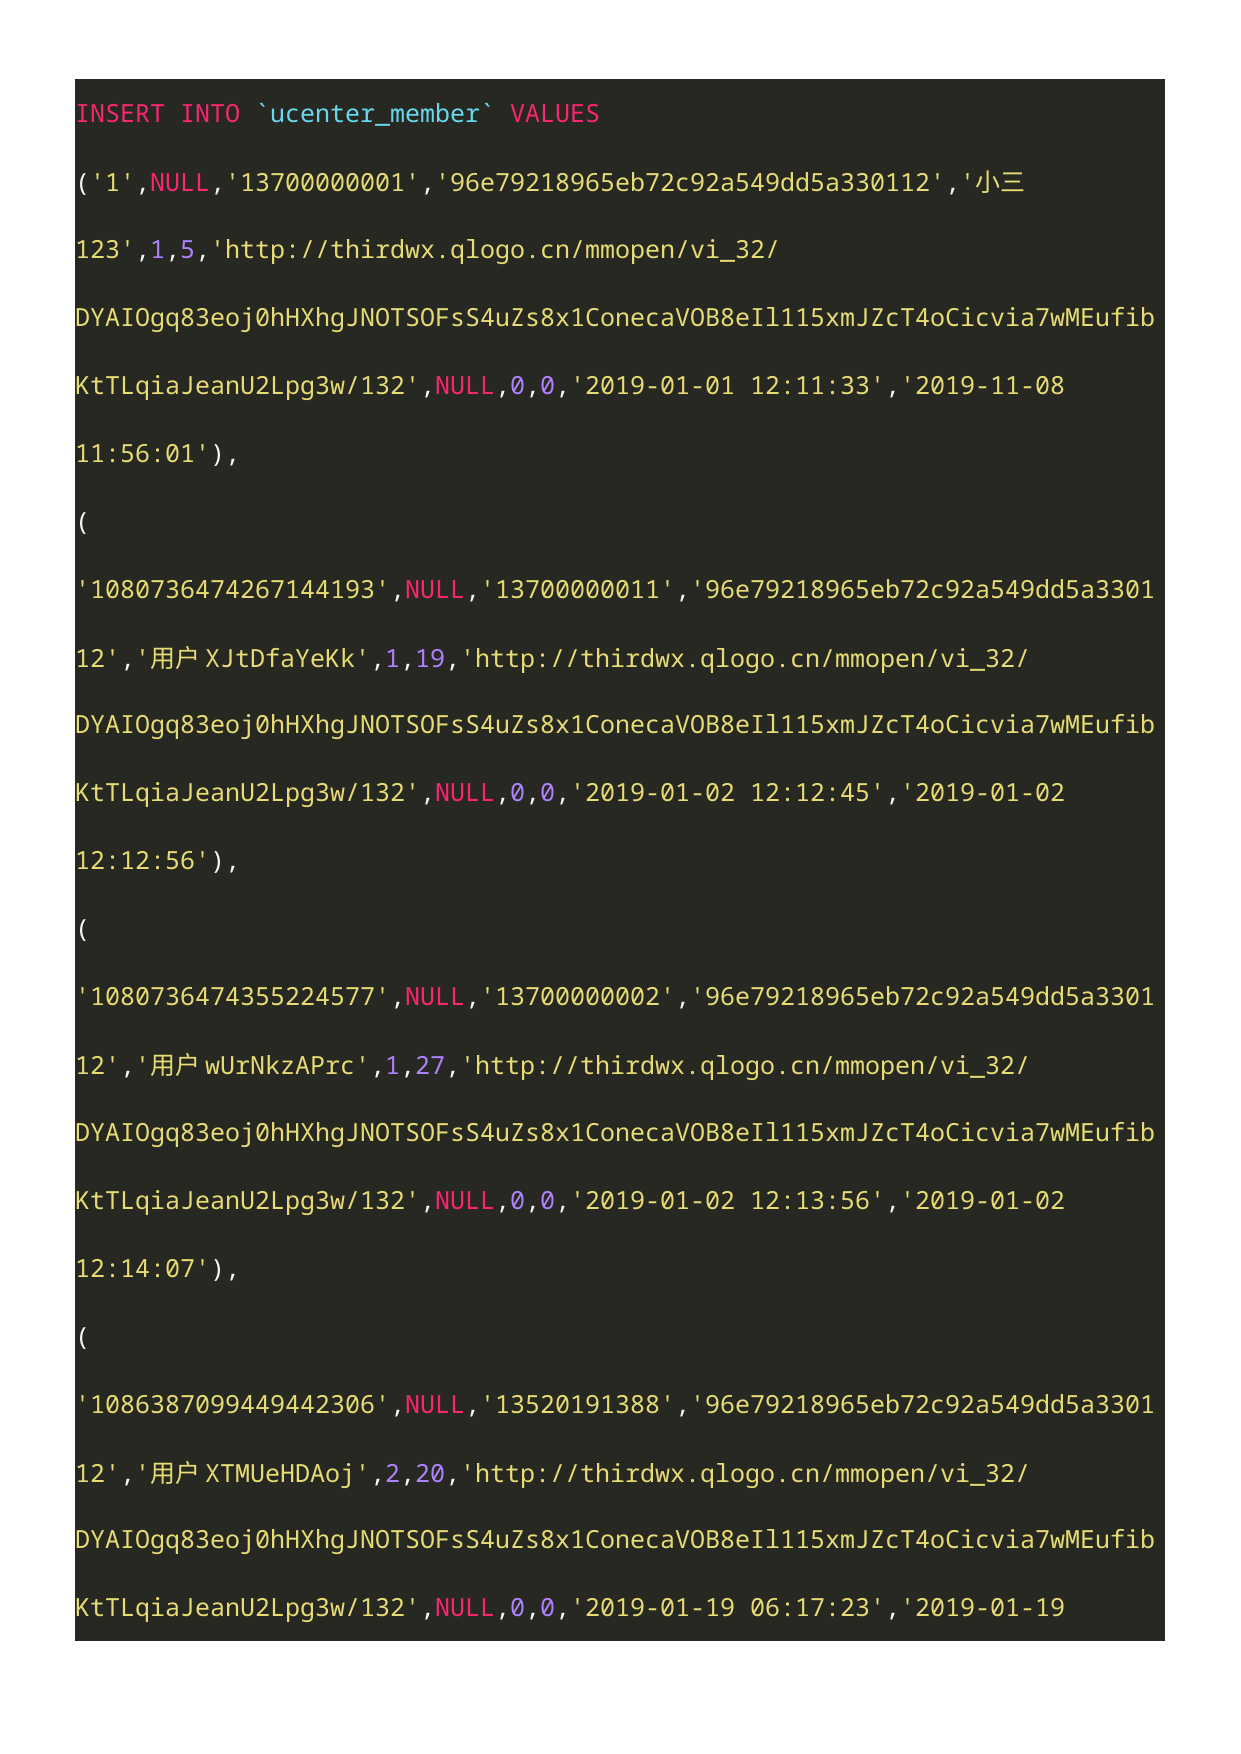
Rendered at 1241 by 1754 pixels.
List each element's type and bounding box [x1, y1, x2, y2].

text [75, 79, 1165, 1641]
